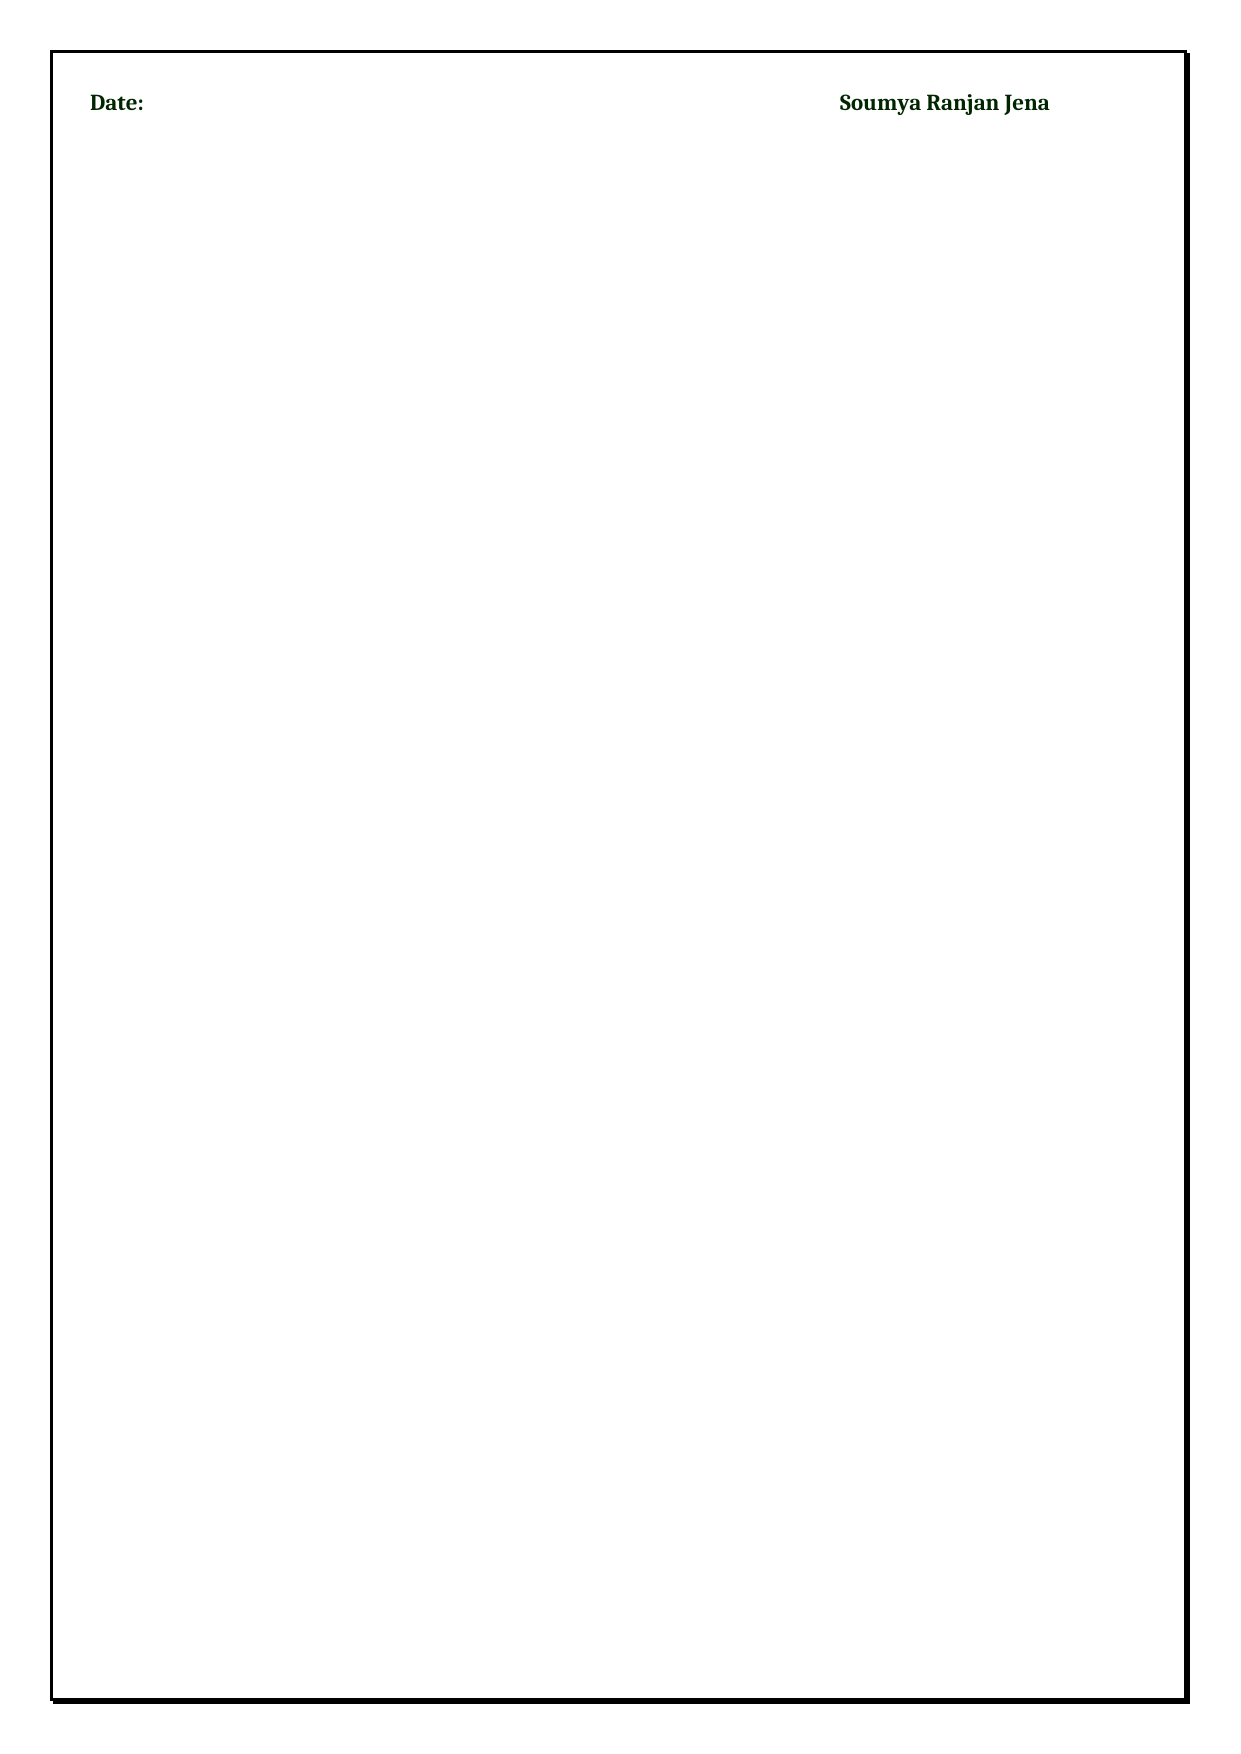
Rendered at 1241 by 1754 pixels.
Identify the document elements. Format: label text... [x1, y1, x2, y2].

text Date: Soumya Ranjan Jena [90, 90, 1147, 116]
